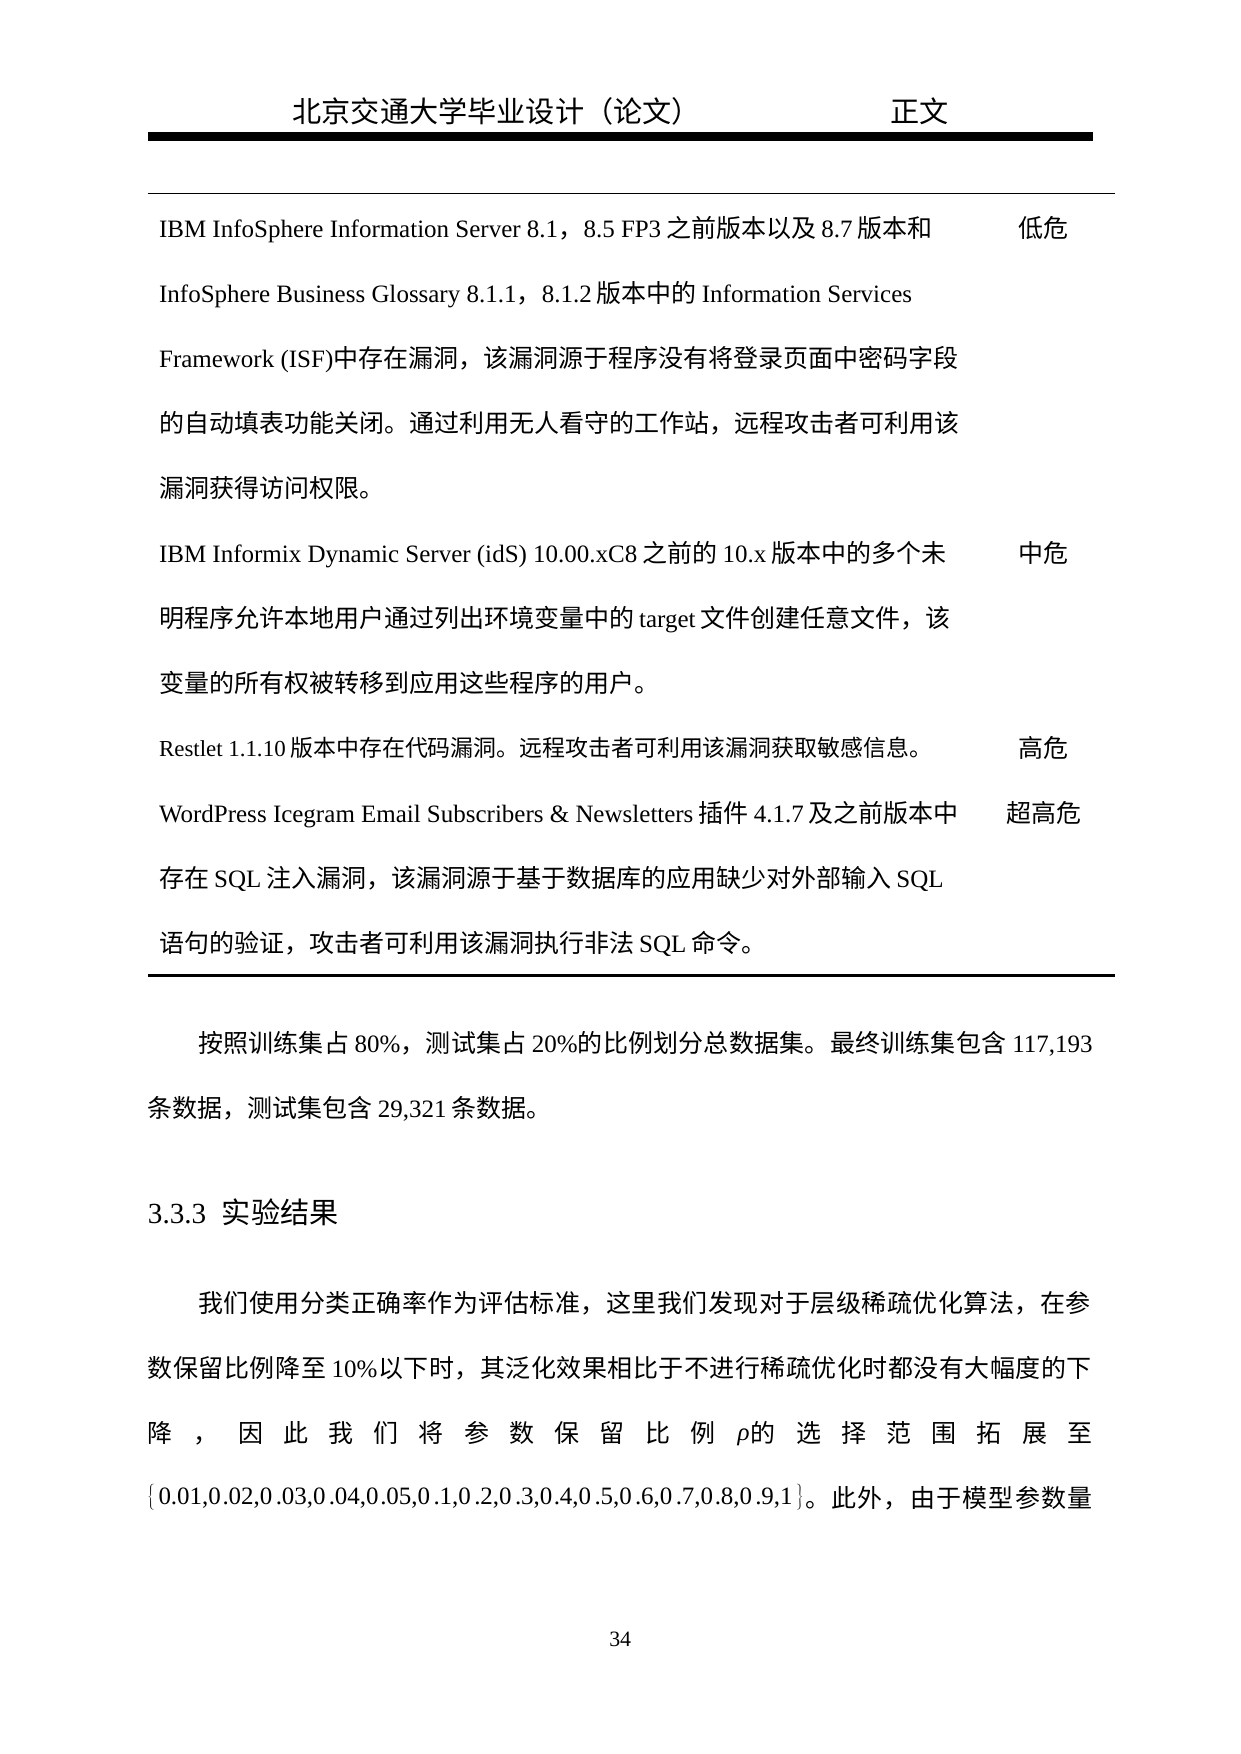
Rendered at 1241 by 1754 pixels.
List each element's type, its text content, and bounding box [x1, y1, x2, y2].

table_cell IBM Informix Dynamic Server (idS) 10.00.xC8之前的10.x版本中的多个未明程序允许本地用户通过列出环境变量中的target文件创建任意文件，该变量的所有权被转移到应用这些程序的用户。 [148, 519, 971, 714]
table_cell 高危 [971, 714, 1115, 779]
text 按照训练集占80%，测试集占20%的比例划分总数据集。最终训练集包含117,193条数据，测试集包含29,321条数据。 [148, 1009, 1092, 1139]
table_cell 中危 [971, 519, 1115, 714]
table_cell 超高危 [971, 779, 1115, 974]
text 实验结果 [148, 1189, 1092, 1232]
table_cell WordPress Icegram Email Subscribers & Newsletters插件4.1.7及之前版本中存在SQL注入漏洞，该漏洞源于基于数据库的应用缺少对外部输入SQL语句的验证，攻击者可利用该漏洞执行非法SQL命令。 [148, 779, 971, 974]
table_cell Restlet 1.1.10版本中存在代码漏洞。远程攻击者可利用该漏洞获取敏感信息。 [148, 714, 971, 779]
table_cell IBM InfoSphere Information Server 8.1，8.5 FP3之前版本以及8.7版本和InfoSphere Business Glossary 8.1.1，8.1.2版本中的Information Services Framework (ISF)中存在漏洞，该漏洞源于程序没有将登录页面中密码字段的自动填表功能关闭。通过利用无人看守的工作站，远程攻击者可利用该漏洞获得访问权限。 [148, 194, 971, 519]
table_cell 低危 [971, 194, 1115, 519]
